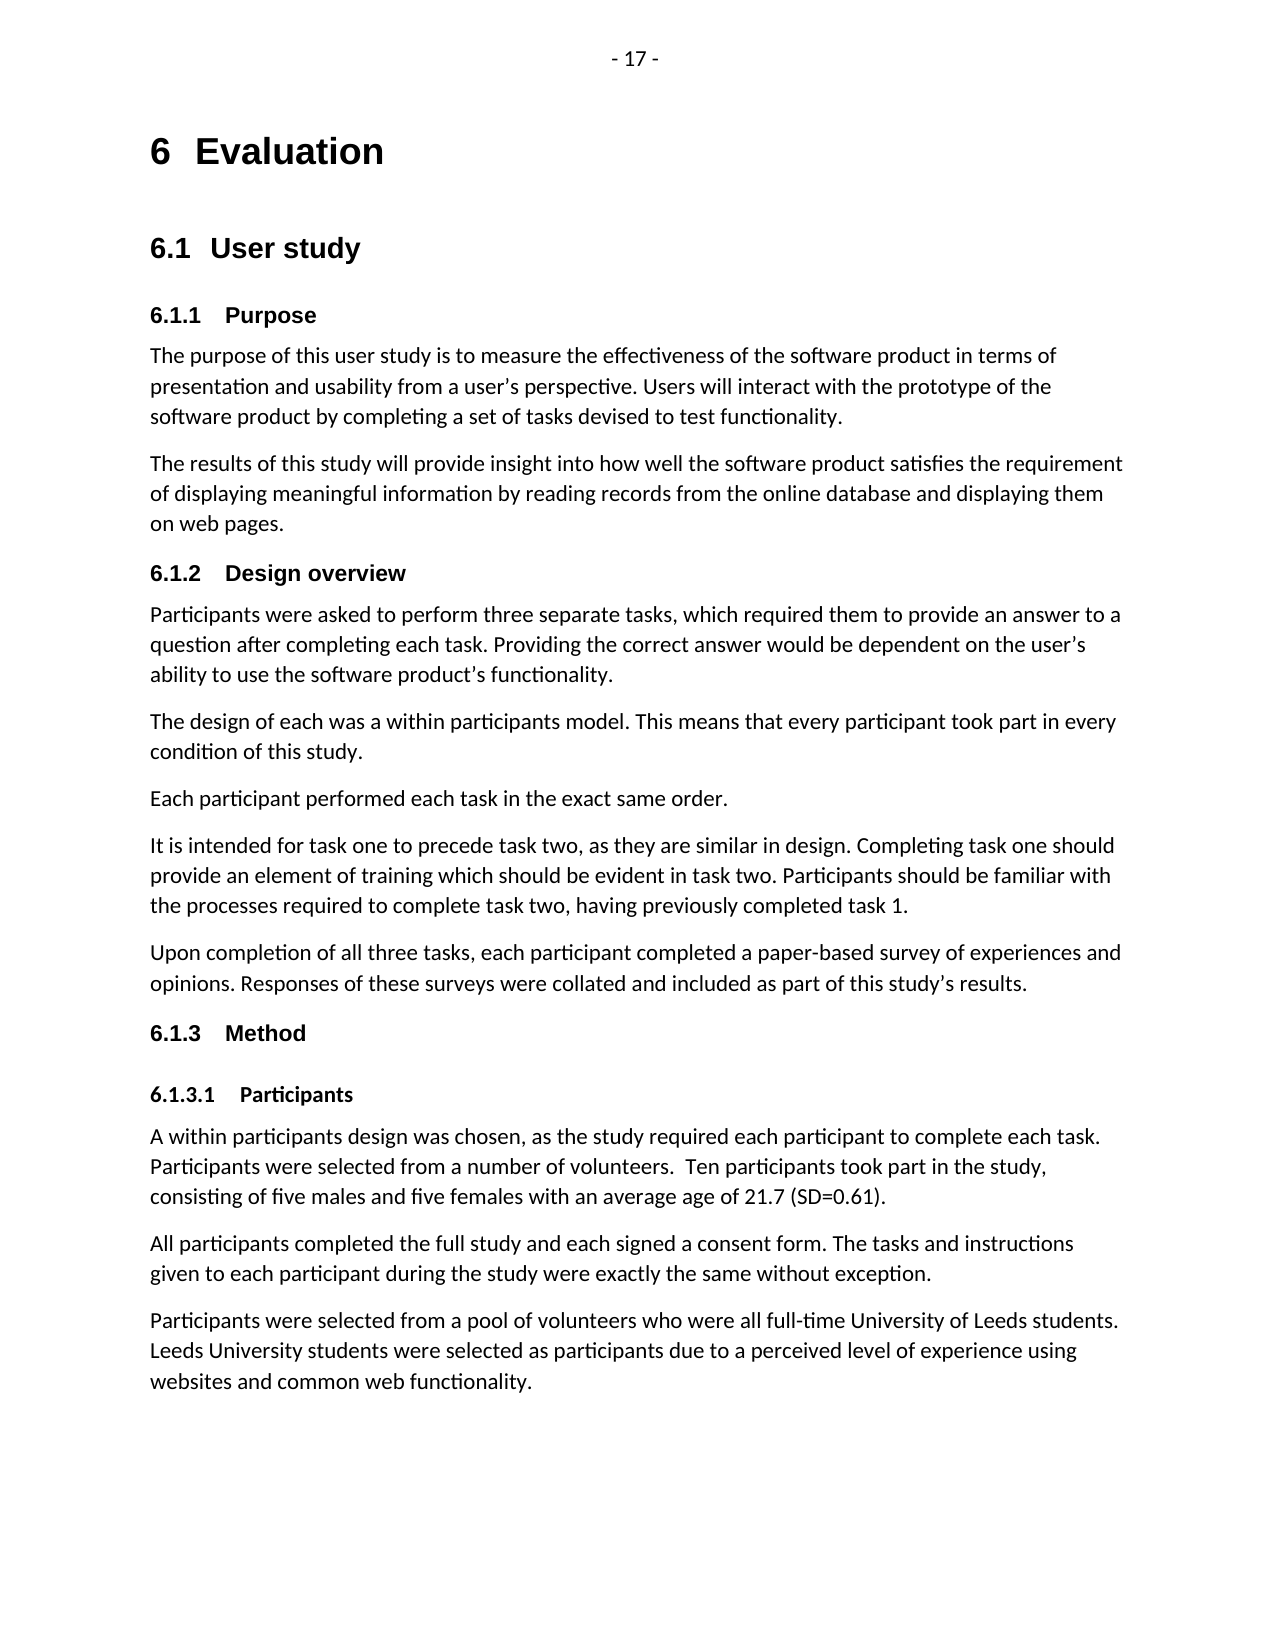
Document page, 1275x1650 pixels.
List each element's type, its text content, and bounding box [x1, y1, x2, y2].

subtitle Participants [150, 1080, 1125, 1108]
text Upon completion of all three tasks, each participant completed a paper-based survey of experiences and opinions. Responses of these surveys were collated and included as part of this study’s results. [150, 938, 1125, 997]
text Participants were selected from a pool of volunteers who were all full-time University of Leeds students. Leeds University students were selected as participants due to a perceived level of experience using websites and common web functionality. [150, 1306, 1125, 1395]
subtitle Purpose [150, 302, 1125, 328]
text The purpose of this user study is to measure the effectiveness of the software product in terms of presentation and usability from a user’s perspective. Users will interact with the prototype of the software product by completing a set of tasks devised to test functionality. [150, 342, 1125, 430]
subtitle Evaluation [150, 129, 1125, 172]
text Each participant performed each task in the exact same order. [150, 784, 1125, 812]
subtitle Design overview [150, 560, 1125, 587]
subtitle User study [150, 231, 1125, 264]
text It is intended for task one to precede task two, as they are similar in design. Completing task one should provide an element of training which should be evident in task two. Participants should be familiar with the processes required to complete task two, having previously completed task 1. [150, 831, 1125, 919]
text The results of this study will provide insight into how well the software product satisfies the requirement of displaying meaningful information by reading records from the online database and displaying them on web pages. [150, 449, 1125, 537]
text The design of each was a within participants model. This means that every participant took part in every condition of this study. [150, 707, 1125, 765]
text Participants were asked to perform three separate tasks, which required them to provide an answer to a question after completing each task. Providing the correct answer would be dependent on the user’s ability to use the software product’s functionality. [150, 600, 1125, 688]
subtitle Method [150, 1020, 1125, 1046]
text A within participants design was chosen, as the study required each participant to complete each task. Participants were selected from a number of volunteers. Ten participants took part in the study, consisting of five males and five females with an average age of 21.7 (SD=0.61). [150, 1122, 1125, 1210]
text All participants completed the full study and each signed a consent form. The tasks and instructions given to each participant during the study were exactly the same without exception. [150, 1229, 1125, 1287]
